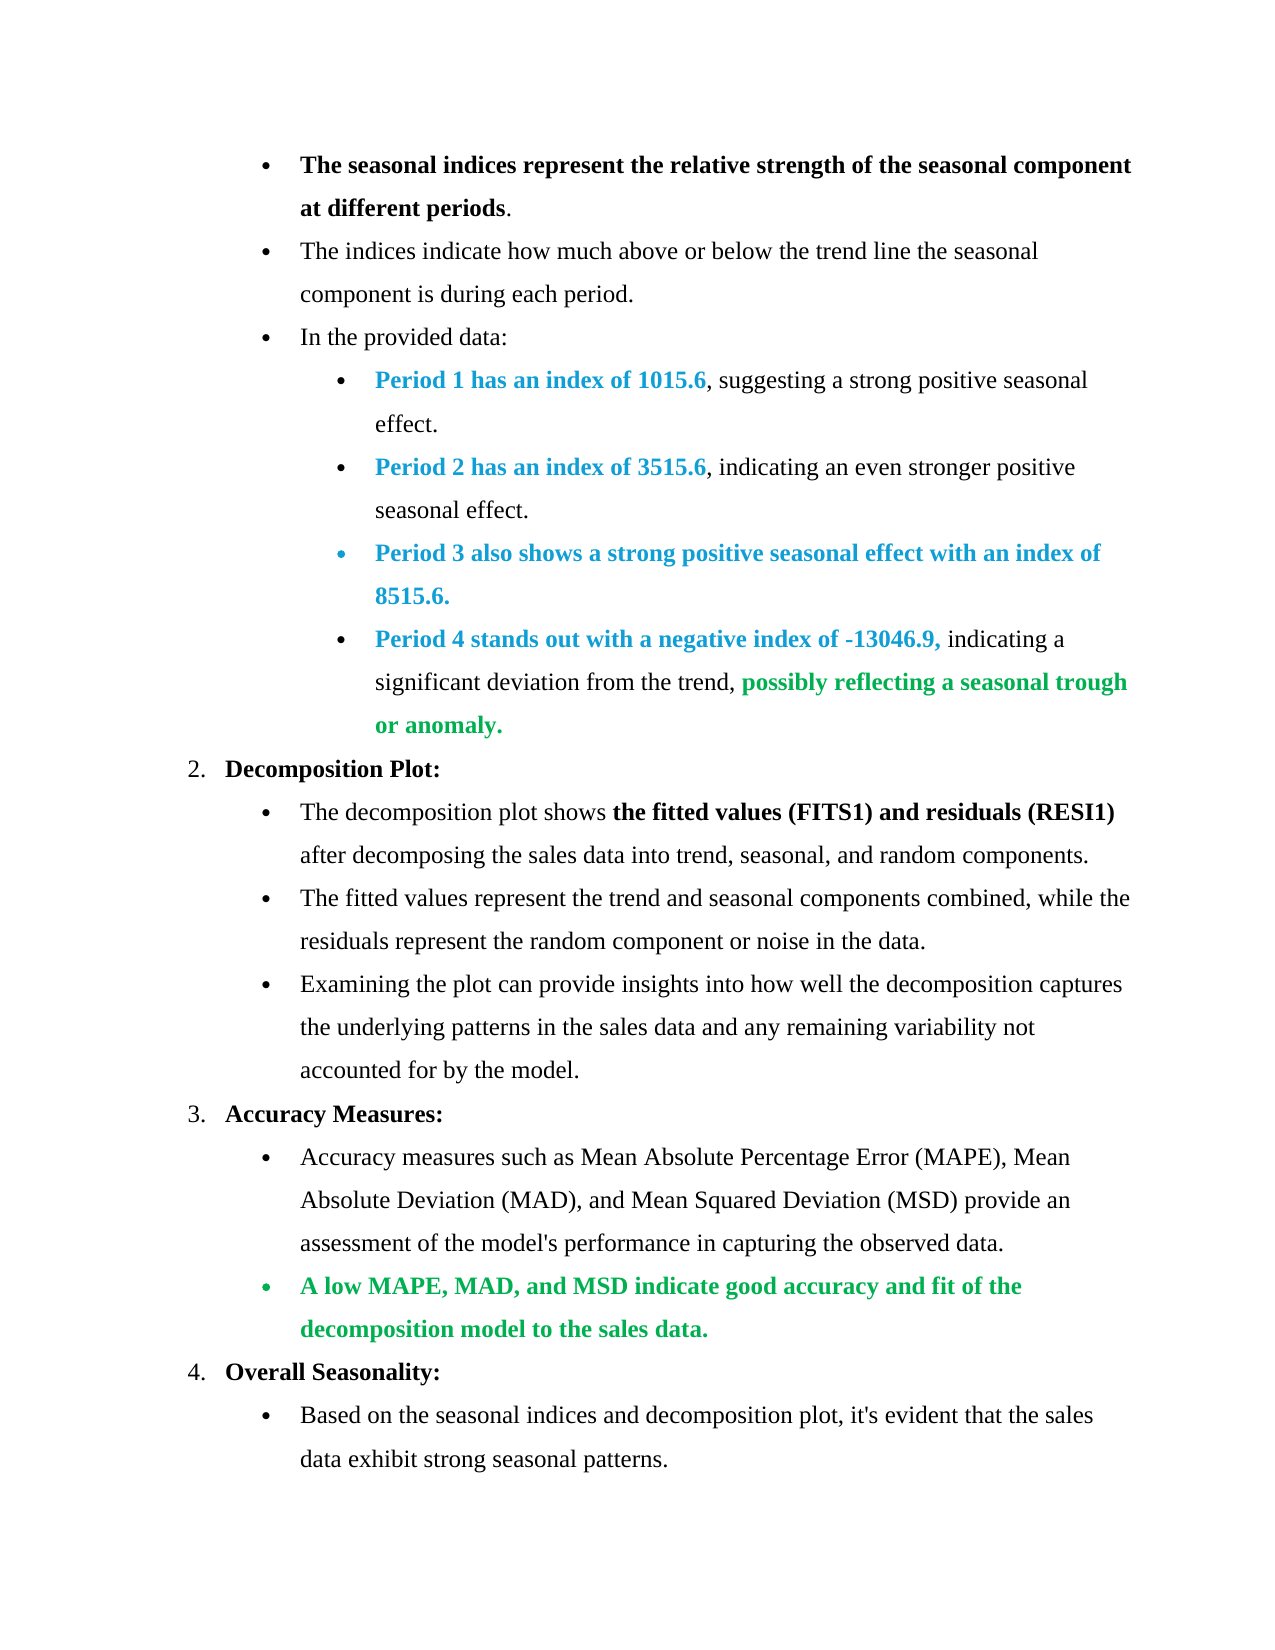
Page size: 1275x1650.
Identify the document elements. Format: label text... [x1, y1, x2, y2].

list Accuracy measures such as Mean Absolute Percentage Error (MAPE), Mean Absolute Deviation (MAD), and Mean Squared Deviation (MSD) provide an assessment of the model's performance in capturing the observed data. [262, 1142, 1141, 1257]
list The fitted values represent the trend and seasonal components combined, while the residuals represent the random component or noise in the data. [262, 883, 1141, 955]
list The seasonal indices represent the relative strength of the seasonal component at different periods. [262, 150, 1141, 222]
list Period 3 also shows a strong positive seasonal effect with an index of 8515.6. [337, 538, 1141, 610]
list In the provided data: [262, 322, 1141, 351]
list Period 4 stands out with a negative index of -13046.9, indicating a significant deviation from the trend, possibly reflecting a seasonal trough or anomaly. [337, 624, 1141, 739]
list Period 1 has an index of 1015.6, suggesting a strong positive seasonal effect. [337, 366, 1141, 437]
list The decomposition plot shows the fitted values (FITS1) and residuals (RESI1) after decomposing the sales data into trend, seasonal, and random components. [262, 797, 1141, 869]
list A low MAPE, MAD, and MSD indicate good accuracy and fit of the decomposition model to the sales data. [262, 1271, 1141, 1343]
list Overall Seasonality: [187, 1357, 1141, 1386]
list Accuracy Measures: [187, 1099, 1141, 1127]
list The indices indicate how much above or below the trend line the seasonal component is during each period. [262, 236, 1141, 308]
list Examining the plot can provide insights into how well the decomposition captures the underlying patterns in the sales data and any remaining variability not accounted for by the model. [262, 969, 1141, 1084]
list Period 2 has an index of 3515.6, indicating an even stronger positive seasonal effect. [337, 452, 1141, 524]
list Decomposition Plot: [187, 754, 1141, 782]
list Based on the seasonal indices and decomposition plot, it's evident that the sales data exhibit strong seasonal patterns. [262, 1401, 1141, 1472]
